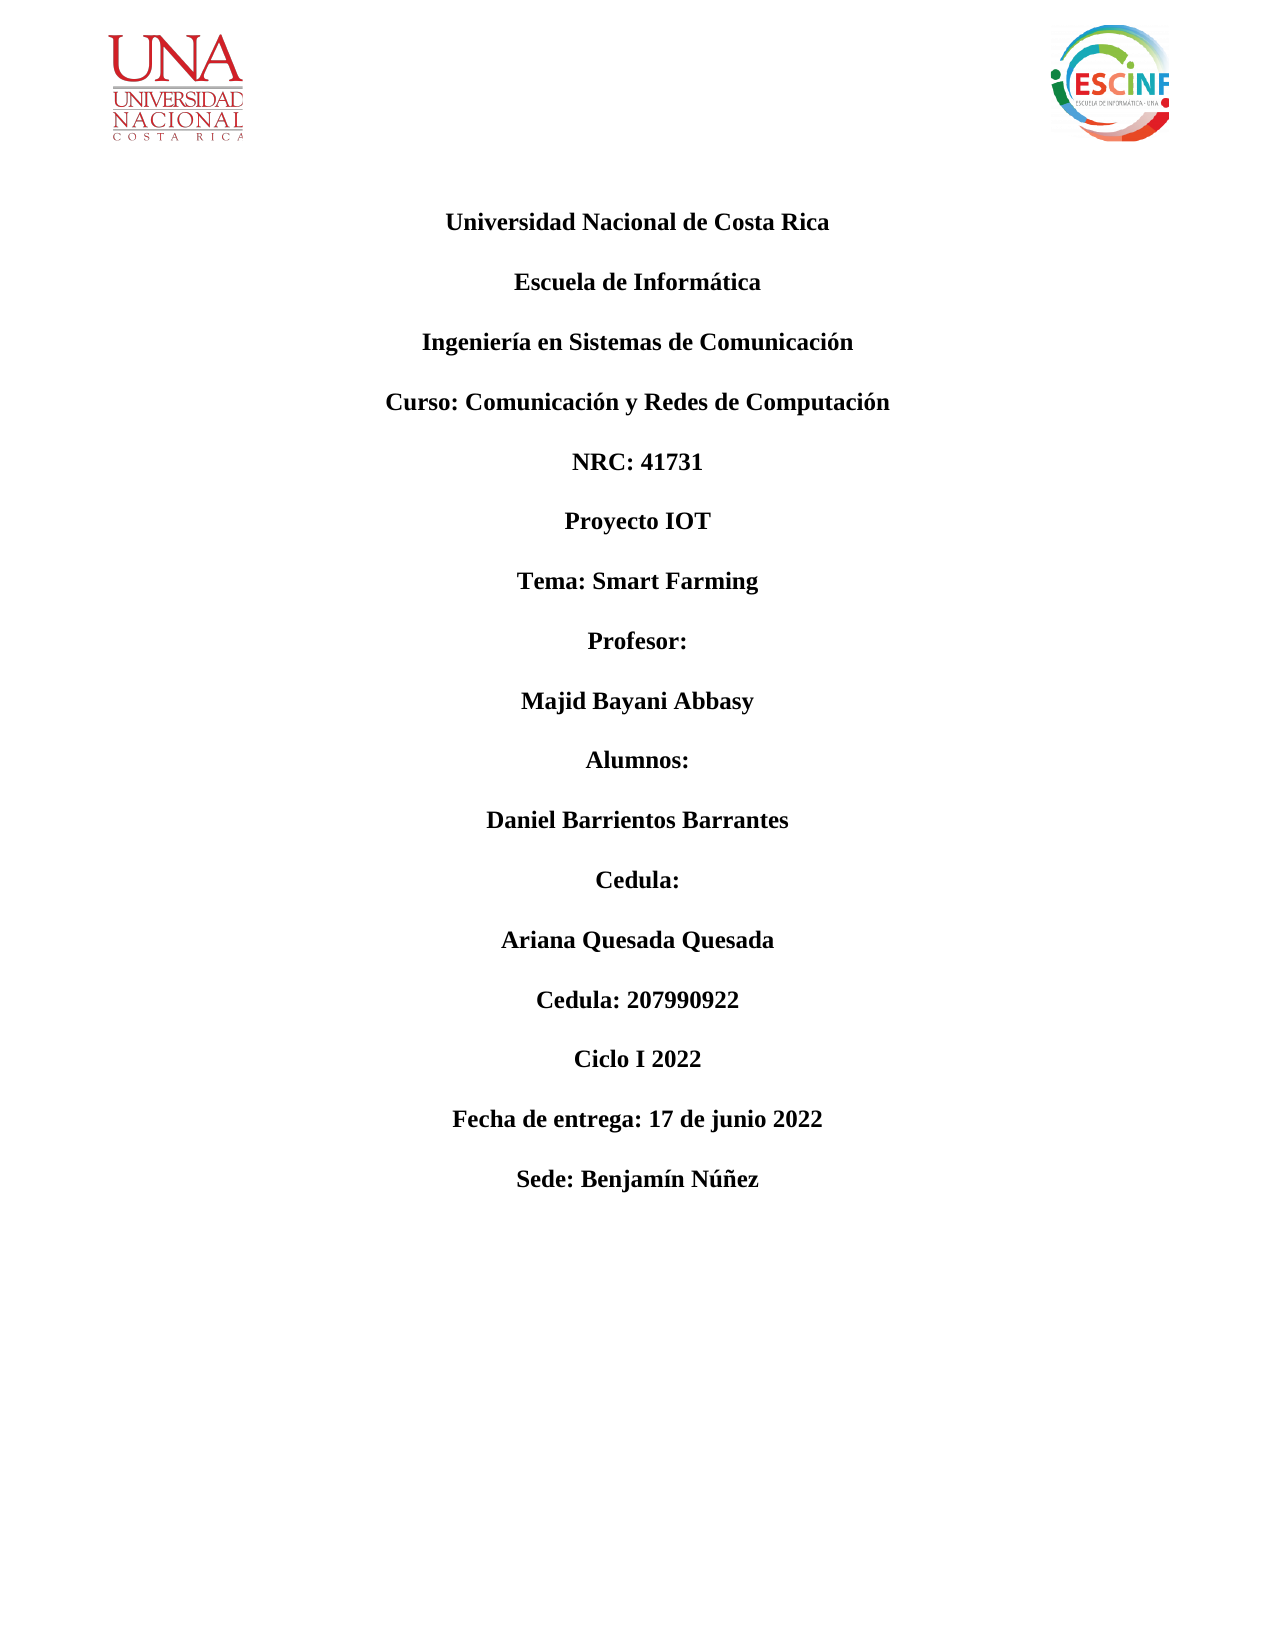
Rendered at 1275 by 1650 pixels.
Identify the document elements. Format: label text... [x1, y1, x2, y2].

text Universidad Nacional de Costa Rica [177, 207, 1098, 236]
text Ariana Quesada Quesada [177, 925, 1098, 954]
text Escuela de Informática [177, 267, 1098, 296]
text Sede: Benjamín Núñez [177, 1164, 1098, 1193]
text Ingeniería en Sistemas de Comunicación [177, 327, 1098, 356]
text Cedula: [177, 865, 1098, 894]
text Alumnos: [177, 746, 1098, 774]
text Ciclo I 2022 [177, 1044, 1098, 1073]
text Profesor: [177, 626, 1098, 655]
text Curso: Comunicación y Redes de Computación [177, 387, 1098, 416]
text Daniel Barrientos Barrantes [177, 805, 1098, 834]
text Cedula: 207990922 [177, 985, 1098, 1013]
text Fecha de entrega: 17 de junio 2022 [177, 1104, 1098, 1133]
picture [108, 34, 243, 141]
text Majid Bayani Abbasy [177, 686, 1098, 714]
text Tema: Smart Farming [177, 566, 1098, 595]
picture [1050, 25, 1169, 141]
text NRC: 41731 [177, 447, 1098, 475]
text Proyecto IOT [177, 506, 1098, 535]
